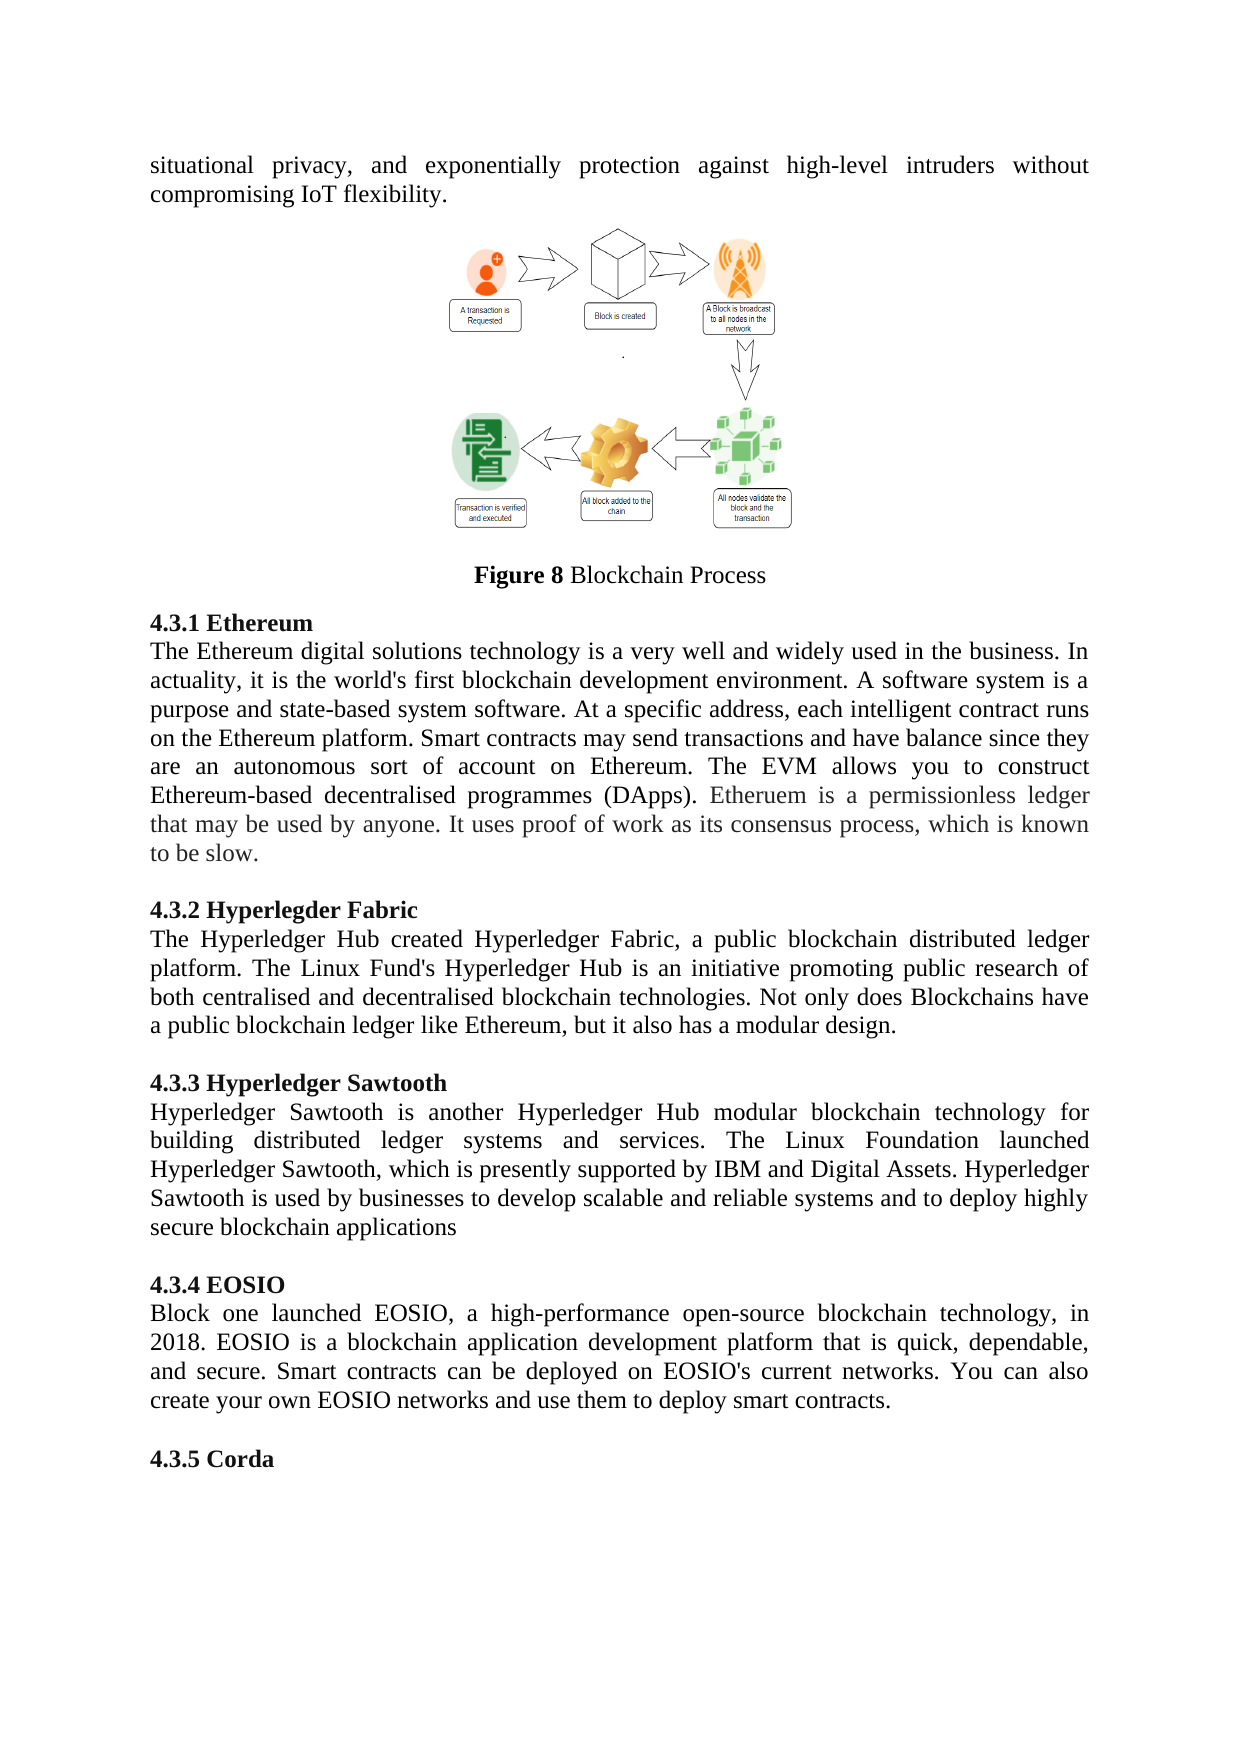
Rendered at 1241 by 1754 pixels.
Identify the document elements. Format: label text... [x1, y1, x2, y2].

text 4.3.2 Hyperlegder Fabric [150, 896, 1090, 924]
subtitle 4.3.1 Ethereum [150, 608, 1090, 636]
text Block one launched EOSIO, a high-performance open-source blockchain technology, in 2018. EOSIO is a blockchain application development platform that is quick, dependable, and secure. Smart contracts can be deployed on EOSIO's current networks. You can also create your own EOSIO networks and use them to deploy smart contracts. [150, 1298, 1090, 1413]
subtitle 4.3.3 Hyperledger Sawtooth [150, 1068, 1090, 1097]
picture [426, 226, 815, 542]
text 4.3.5 Corda [150, 1444, 1090, 1473]
text The Ethereum digital solutions technology is a very well and widely used in the business. In actuality, it is the world's first blockchain development environment. A software system is a purpose and state-based system software. At a specific address, each intelligent contract runs on the Ethereum platform. Smart contracts may send transactions and have balance since they are an autonomous sort of account on Ethereum. The EVM allows you to construct Ethereum-based decentralised programmes (DApps). Etheruem is a permissionless ledger that may be used by anyone. It uses proof of work as its consensus process, which is known to be slow. [150, 636, 1090, 866]
subtitle The Hyperledger Hub created Hyperledger Fabric, a public blockchain distributed ledger platform. The Linux Fund's Hyperledger Hub is an initiative promoting public research of both centralised and decentralised blockchain technologies. Not only does Blockchains have a public blockchain ledger like Ethereum, but it also has a modular design. [150, 924, 1090, 1039]
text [150, 150, 1090, 207]
text 4.3.4 EOSIO [150, 1270, 1090, 1298]
text Figure 8 Blockchain Process [150, 560, 1090, 589]
text Hyperledger Sawtooth is another Hyperledger Hub modular blockchain technology for building distributed ledger systems and services. The Linux Foundation launched Hyperledger Sawtooth, which is presently supported by IBM and Digital Assets. Hyperledger Sawtooth is used by businesses to develop scalable and reliable systems and to deploy highly secure blockchain applications [150, 1097, 1090, 1241]
